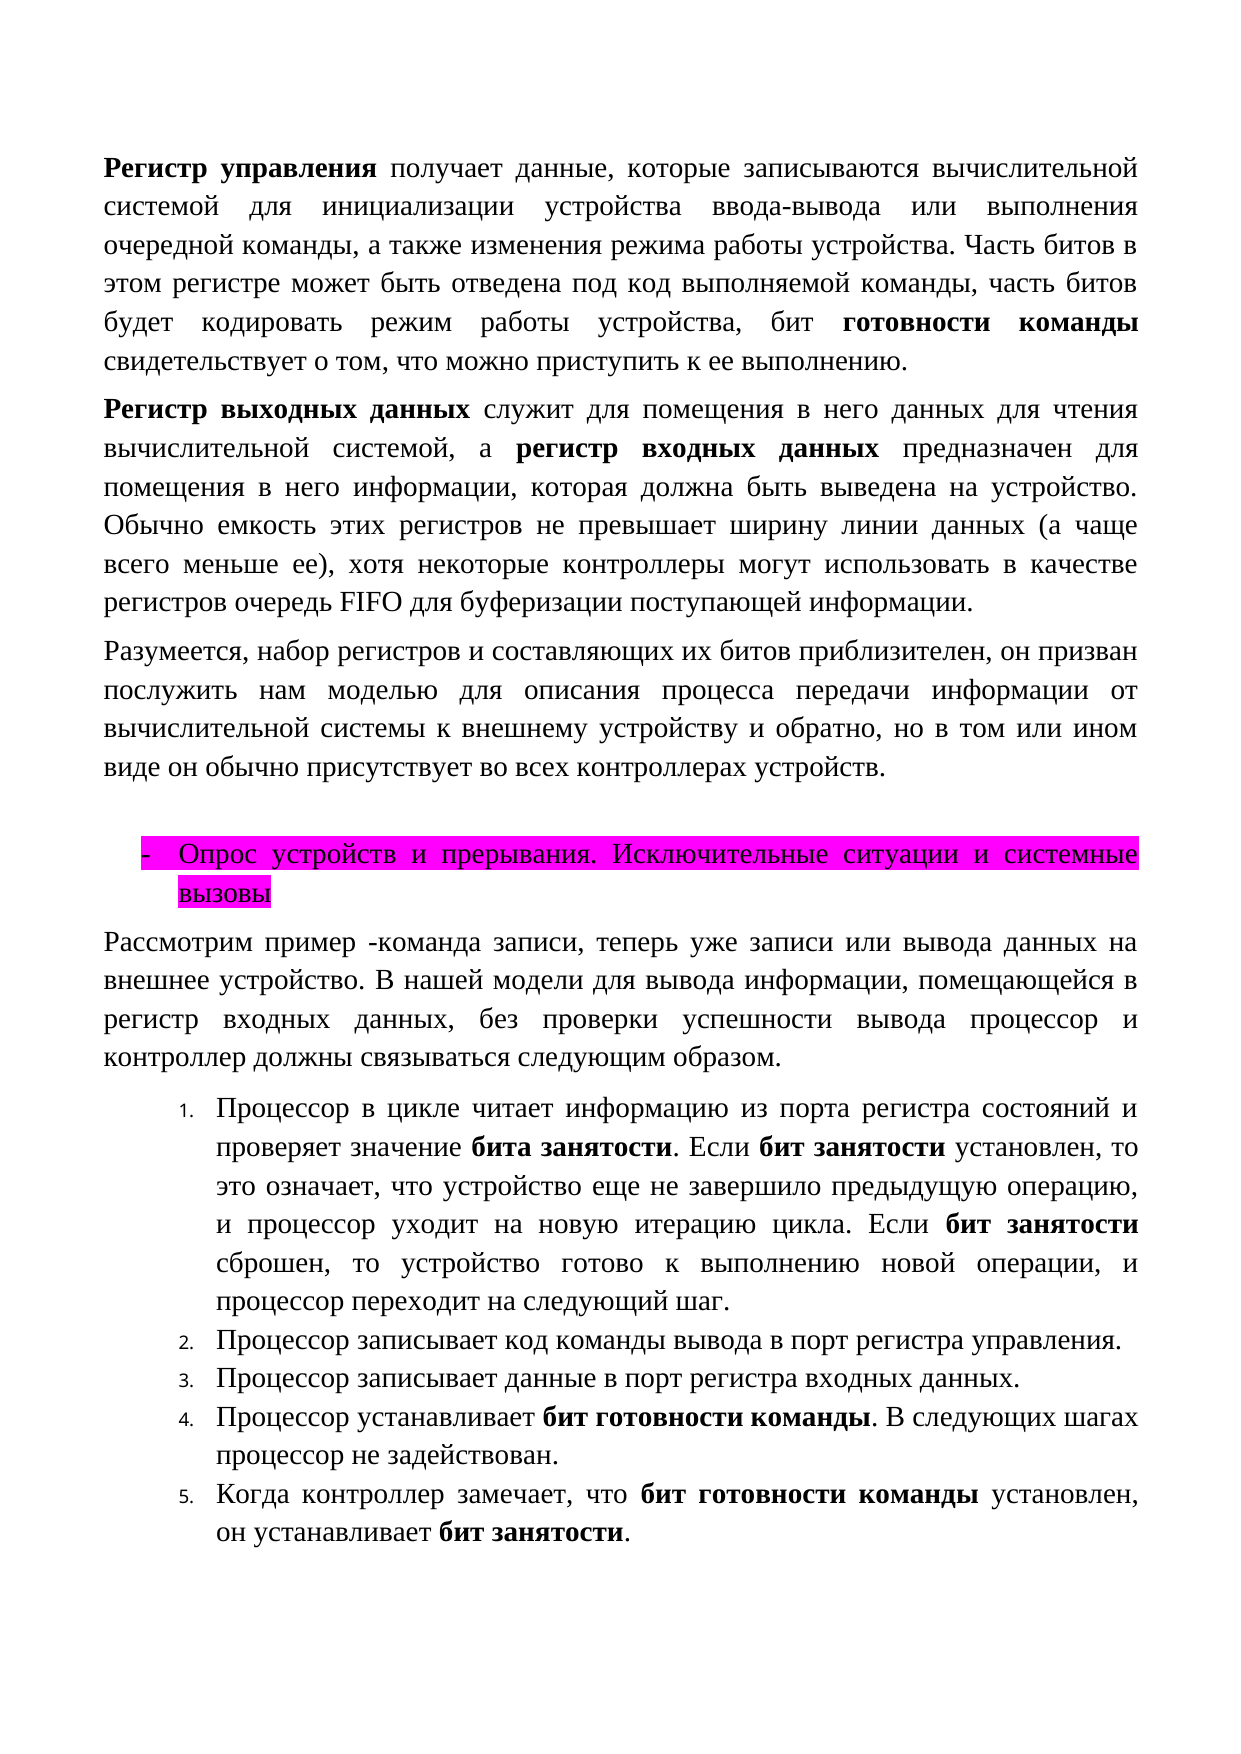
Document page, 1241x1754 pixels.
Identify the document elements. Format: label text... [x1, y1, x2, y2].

text Разумеется, набор регистров и составляющих их битов приблизителен, он призван послужить нам моделью для описания процесса передачи информации от вычислительной системы к внешнему устройству и обратно, но в том или ином виде он обычно присутствует во всех контроллерах устройств. [103, 633, 1139, 782]
text Регистр управления получает данные, которые записываются вычислительной системой для инициализации устройства ввода-вывода или выполнения очередной команды, а также изменения режима работы устройства. Часть битов в этом регистре может быть отведена под код выполняемой команды, часть битов будет кодировать режим работы устройства, бит готовности команды свидетельствует о том, что можно приступить к ее выполнению. [103, 150, 1139, 376]
list Опрос устройств и прерывания. Исключительные ситуации и системные вызовы [141, 870, 1139, 908]
list Процессор записывает данные в порт регистра входных данных. [178, 1360, 1139, 1394]
list Процессор в цикле читает информацию из порта регистра состояний и проверяет значение бита занятости. Если бит занятости установлен, то это означает, что устройство еще не завершило предыдущую операцию, и процессор уходит на новую итерацию цикла. Если бит занятости сброшен, то устройство готово к выполнению новой операции, и процессор переходит на следующий шаг. [178, 1091, 1139, 1317]
text Регистр выходных данных служит для помещения в него данных для чтения вычислительной системой, а регистр входных данных предназначен для помещения в него информации, которая должна быть выведена на устройство. Обычно емкость этих регистров не превышает ширину линии данных (а чаще всего меньше ее), хотя некоторые контроллеры могут использовать в качестве регистров очередь FIFO для буферизации поступающей информации. [103, 392, 1139, 618]
list Когда контроллер замечает, что бит готовности команды установлен, он устанавливает бит занятости. [178, 1476, 1139, 1552]
text Рассмотрим пример -команда записи, теперь уже записи или вывода данных на внешнее устройство. В нашей модели для вывода информации, помещающейся в регистр входных данных, без проверки успешности вывода процессор и контроллер должны связываться следующим образом. [103, 924, 1139, 1073]
list Процессор записывает код команды вывода в порт регистра управления. [178, 1322, 1139, 1355]
list Процессор устанавливает бит готовности команды. В следующих шагах процессор не задействован. [178, 1399, 1139, 1471]
